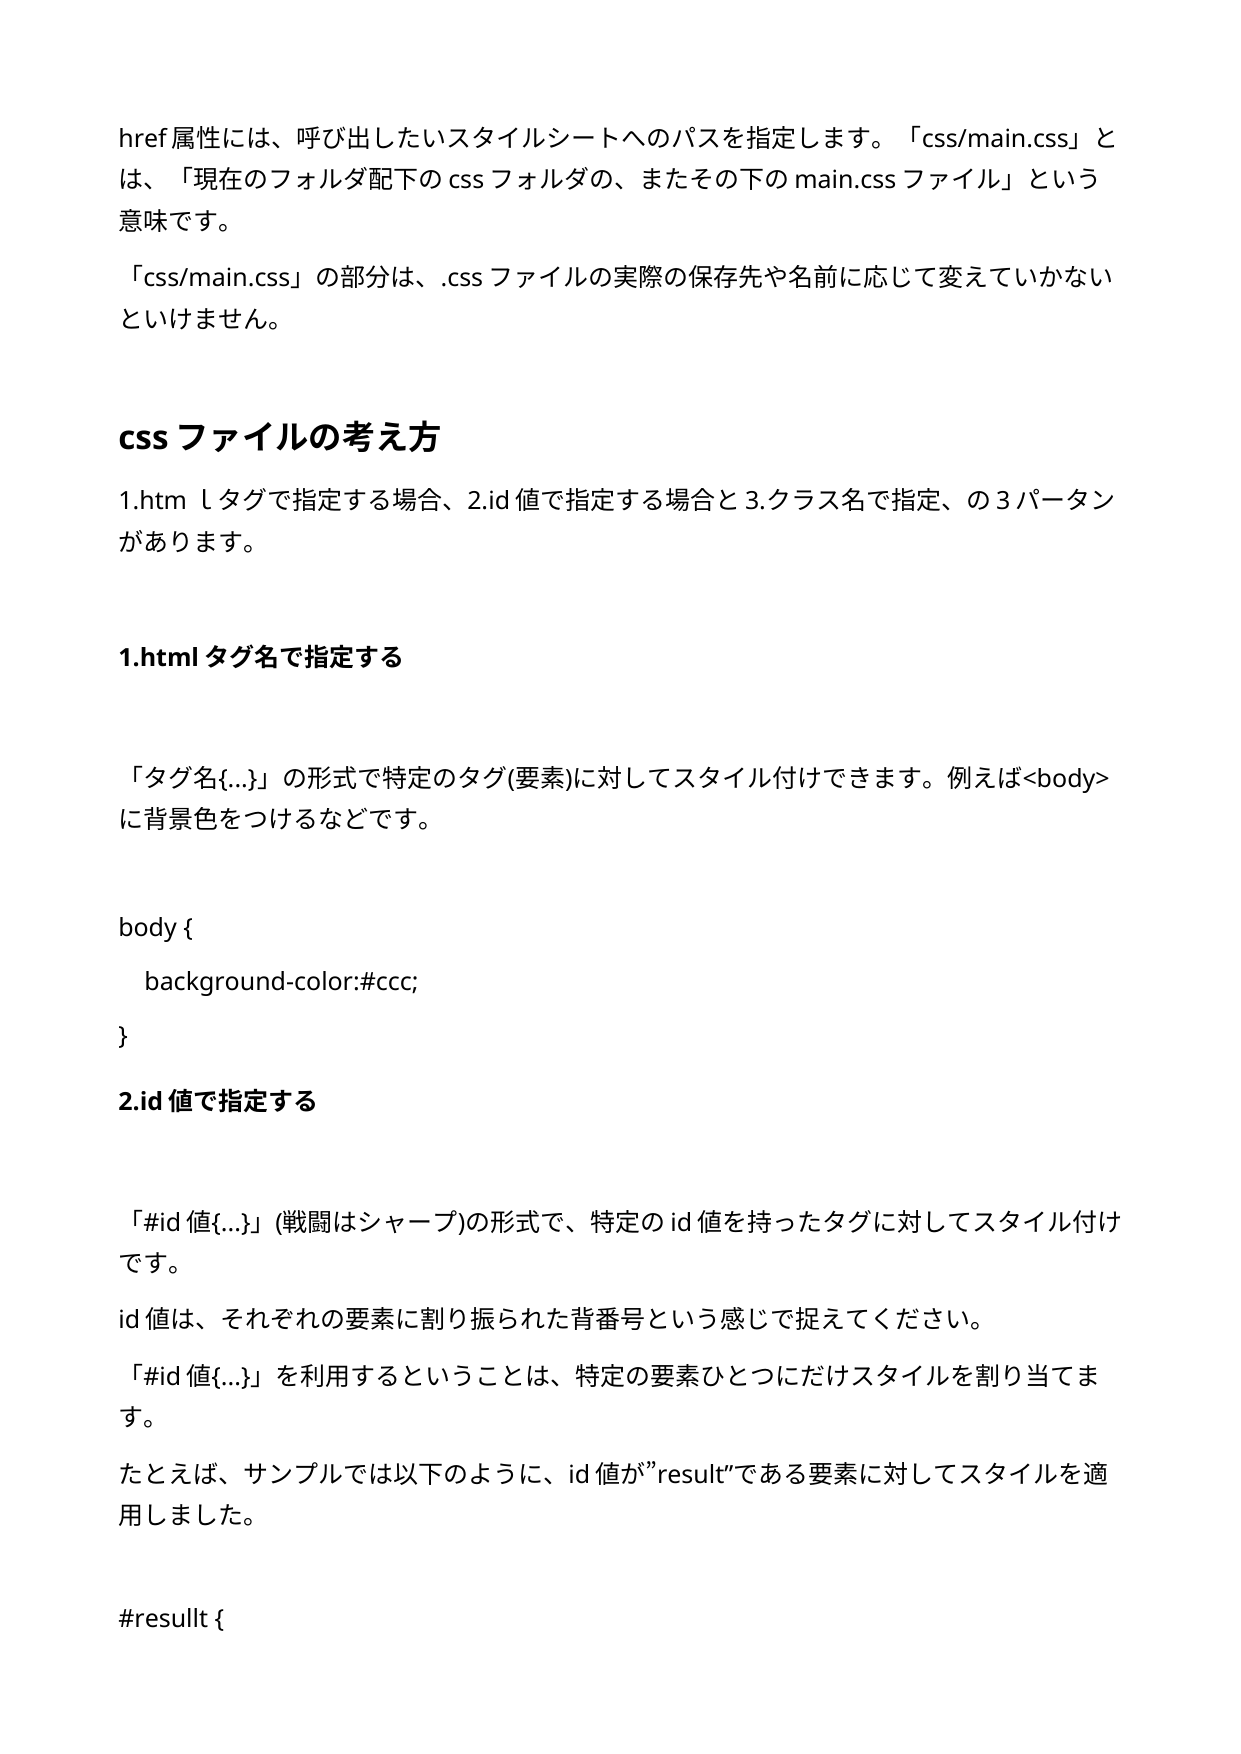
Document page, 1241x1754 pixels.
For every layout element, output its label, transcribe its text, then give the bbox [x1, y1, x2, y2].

text background-color:#ccc; [118, 964, 1122, 998]
text #resullt { [118, 1601, 1122, 1635]
text 「css/main.css」の部分は、.cssファイルの実際の保存先や名前に応じて変えていかないといけません。 [118, 258, 1122, 336]
text body { [118, 910, 1122, 944]
text href属性には、呼び出したいスタイルシートへのパスを指定します。「css/main.css」とは、「現在のフォルダ配下のcssフォルダの、またその下のmain.cssファイル」という意味です。 [118, 118, 1122, 238]
subtitle 2.id値で指定する [118, 1082, 1122, 1118]
text 1.htmｌタグで指定する場合、2.id値で指定する場合と3.クラス名で指定、の3パータンがあります。 [118, 481, 1122, 559]
text たとえば、サンプルでは以下のように、id値が”result”である要素に対してスタイルを適用しました。 [118, 1454, 1122, 1532]
text id値は、それぞれの要素に割り振られた背番号という感じで捉えてください。 [118, 1300, 1122, 1336]
text 「#id値{...}」を利用するということは、特定の要素ひとつにだけスタイルを割り当てます。 [118, 1356, 1122, 1434]
text } [118, 1017, 1122, 1052]
text 「タグ名{...}」の形式で特定のタグ(要素)に対してスタイル付けできます。例えば<body>に背景色をつけるなどです。 [118, 758, 1122, 836]
subtitle cssファイルの考え方 [118, 411, 1122, 459]
text 「#id値{...}」(戦闘はシャープ)の形式で、特定のid値を持ったタグに対してスタイル付けです。 [118, 1202, 1122, 1280]
subtitle 1.htmlタグ名で指定する [118, 638, 1122, 674]
